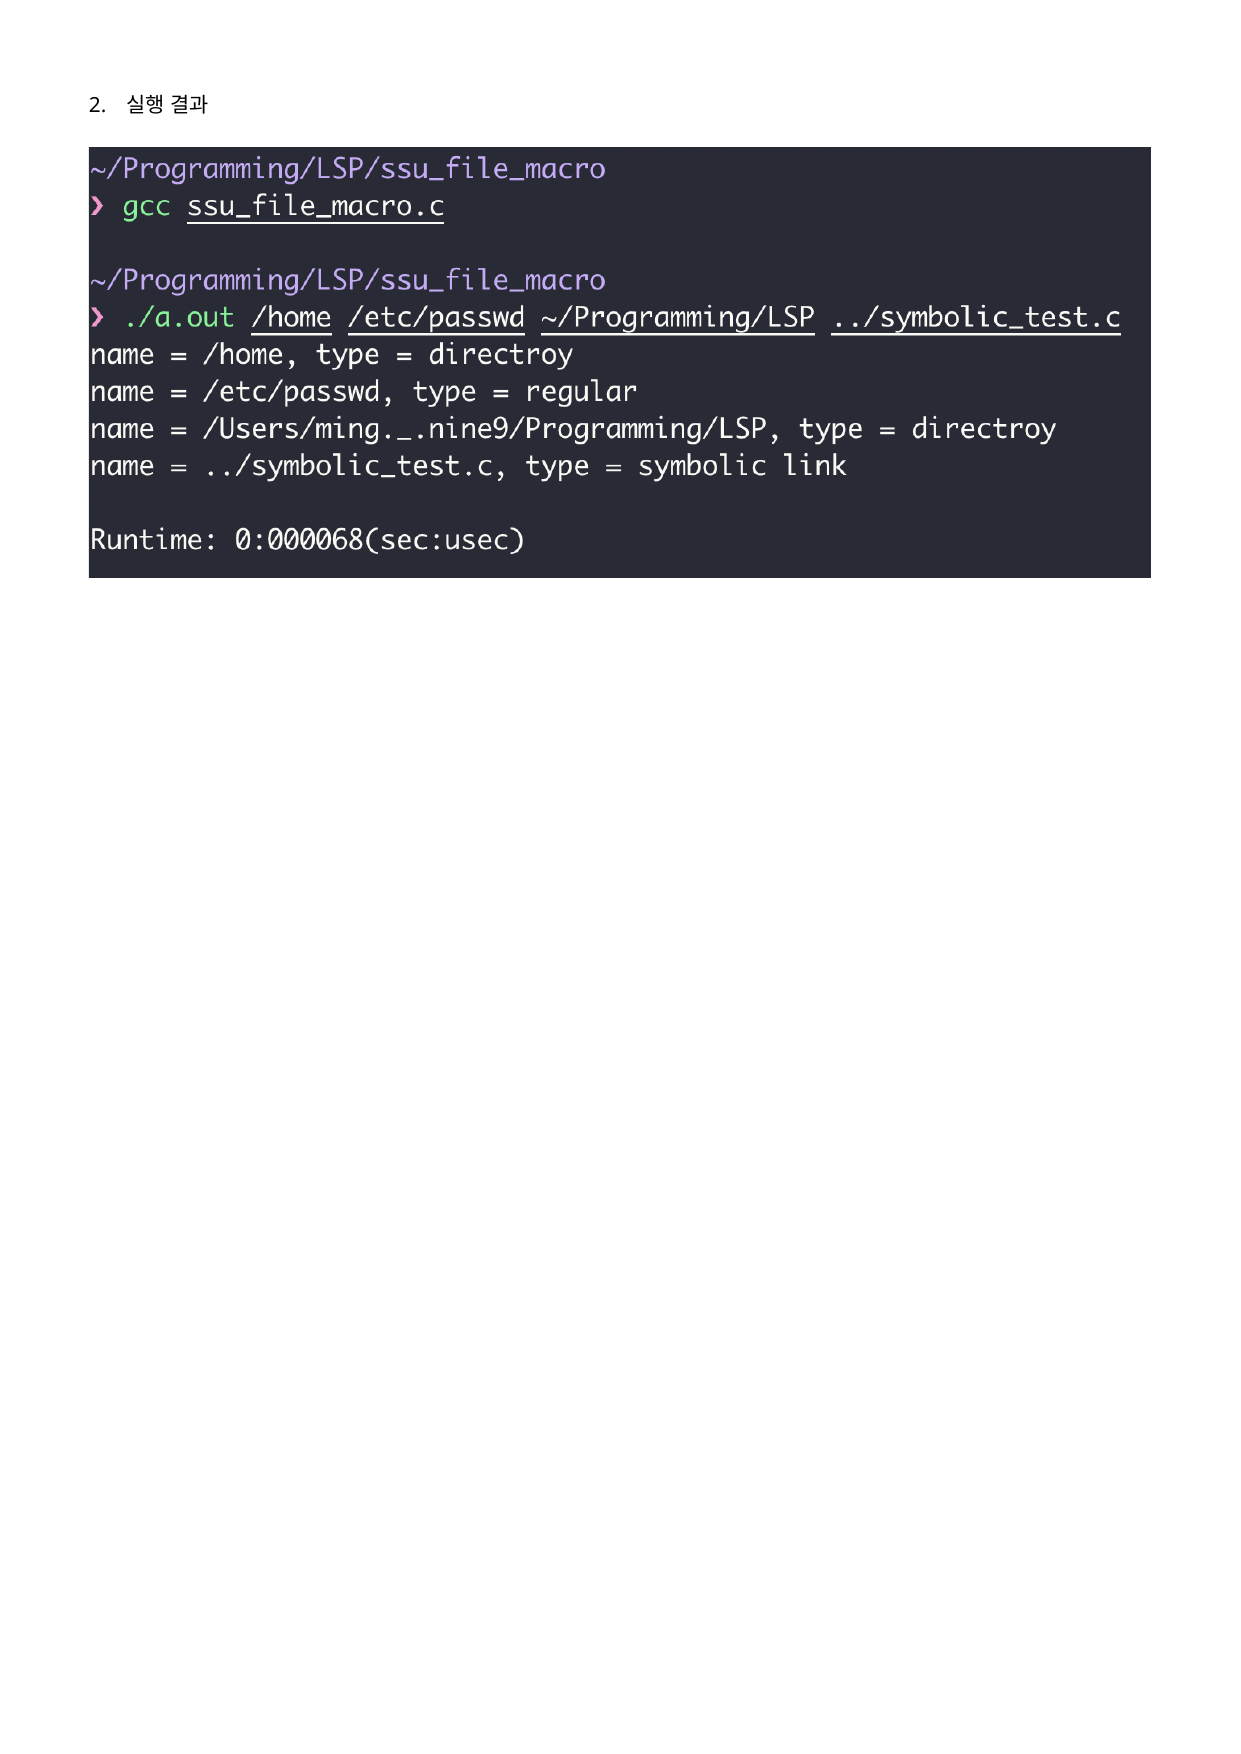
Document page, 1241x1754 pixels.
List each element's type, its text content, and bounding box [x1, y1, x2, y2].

list 실행 결과 [89, 89, 1152, 119]
picture [88, 147, 1151, 578]
